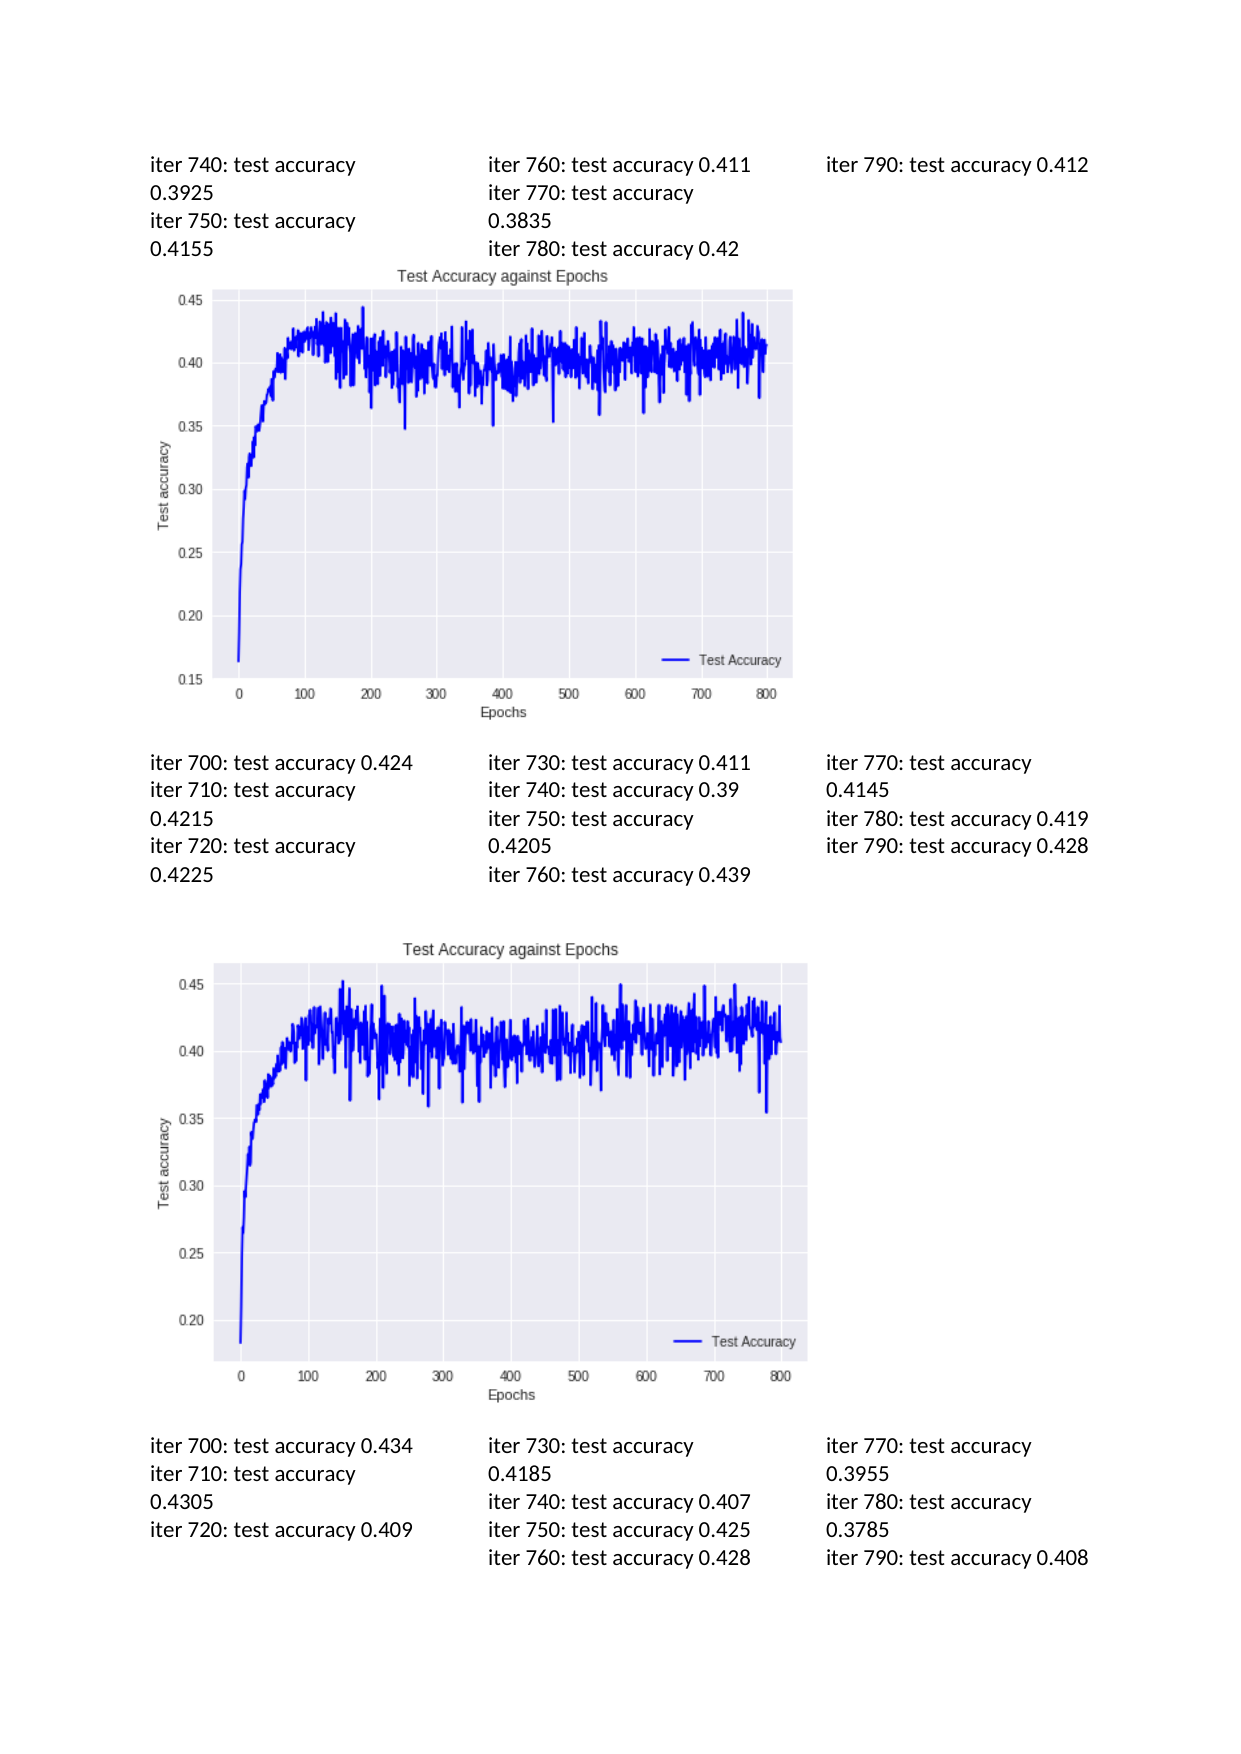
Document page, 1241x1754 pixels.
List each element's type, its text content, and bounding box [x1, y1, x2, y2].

text iter 740: test accuracy 0.3925 [150, 150, 414, 206]
text iter 780: test accuracy 0.419 [826, 804, 1090, 832]
text iter 700: test accuracy 0.424 [150, 748, 414, 776]
picture [150, 262, 802, 729]
text iter 770: test accuracy 0.3955 [826, 1431, 1090, 1487]
text iter 710: test accuracy 0.4305 [150, 1459, 414, 1515]
text iter 790: test accuracy 0.408 [826, 1543, 1090, 1571]
text iter 770: test accuracy 0.4145 [826, 748, 1090, 804]
text iter 730: test accuracy 0.411 [488, 748, 752, 776]
text iter 790: test accuracy 0.428 [826, 832, 1090, 860]
text iter 730: test accuracy 0.4185 [488, 1431, 752, 1487]
text iter 740: test accuracy 0.407 [488, 1487, 752, 1515]
text iter 760: test accuracy 0.411 [488, 150, 752, 178]
text iter 740: test accuracy 0.39 [488, 776, 752, 804]
text iter 780: test accuracy 0.3785 [826, 1487, 1090, 1543]
picture [150, 934, 817, 1412]
text iter 760: test accuracy 0.439 [488, 860, 752, 888]
text iter 770: test accuracy 0.3835 [488, 178, 752, 234]
text iter 780: test accuracy 0.42 [488, 234, 752, 262]
text iter 720: test accuracy 0.4225 [150, 832, 414, 888]
text iter 750: test accuracy 0.425 [488, 1515, 752, 1543]
text iter 750: test accuracy 0.4205 [488, 804, 752, 860]
text iter 700: test accuracy 0.434 [150, 1431, 414, 1459]
text iter 720: test accuracy 0.409 [150, 1515, 414, 1543]
text iter 750: test accuracy 0.4155 [150, 206, 414, 262]
text iter 760: test accuracy 0.428 [488, 1543, 752, 1571]
text iter 790: test accuracy 0.412 [826, 150, 1090, 178]
text iter 710: test accuracy 0.4215 [150, 776, 414, 832]
